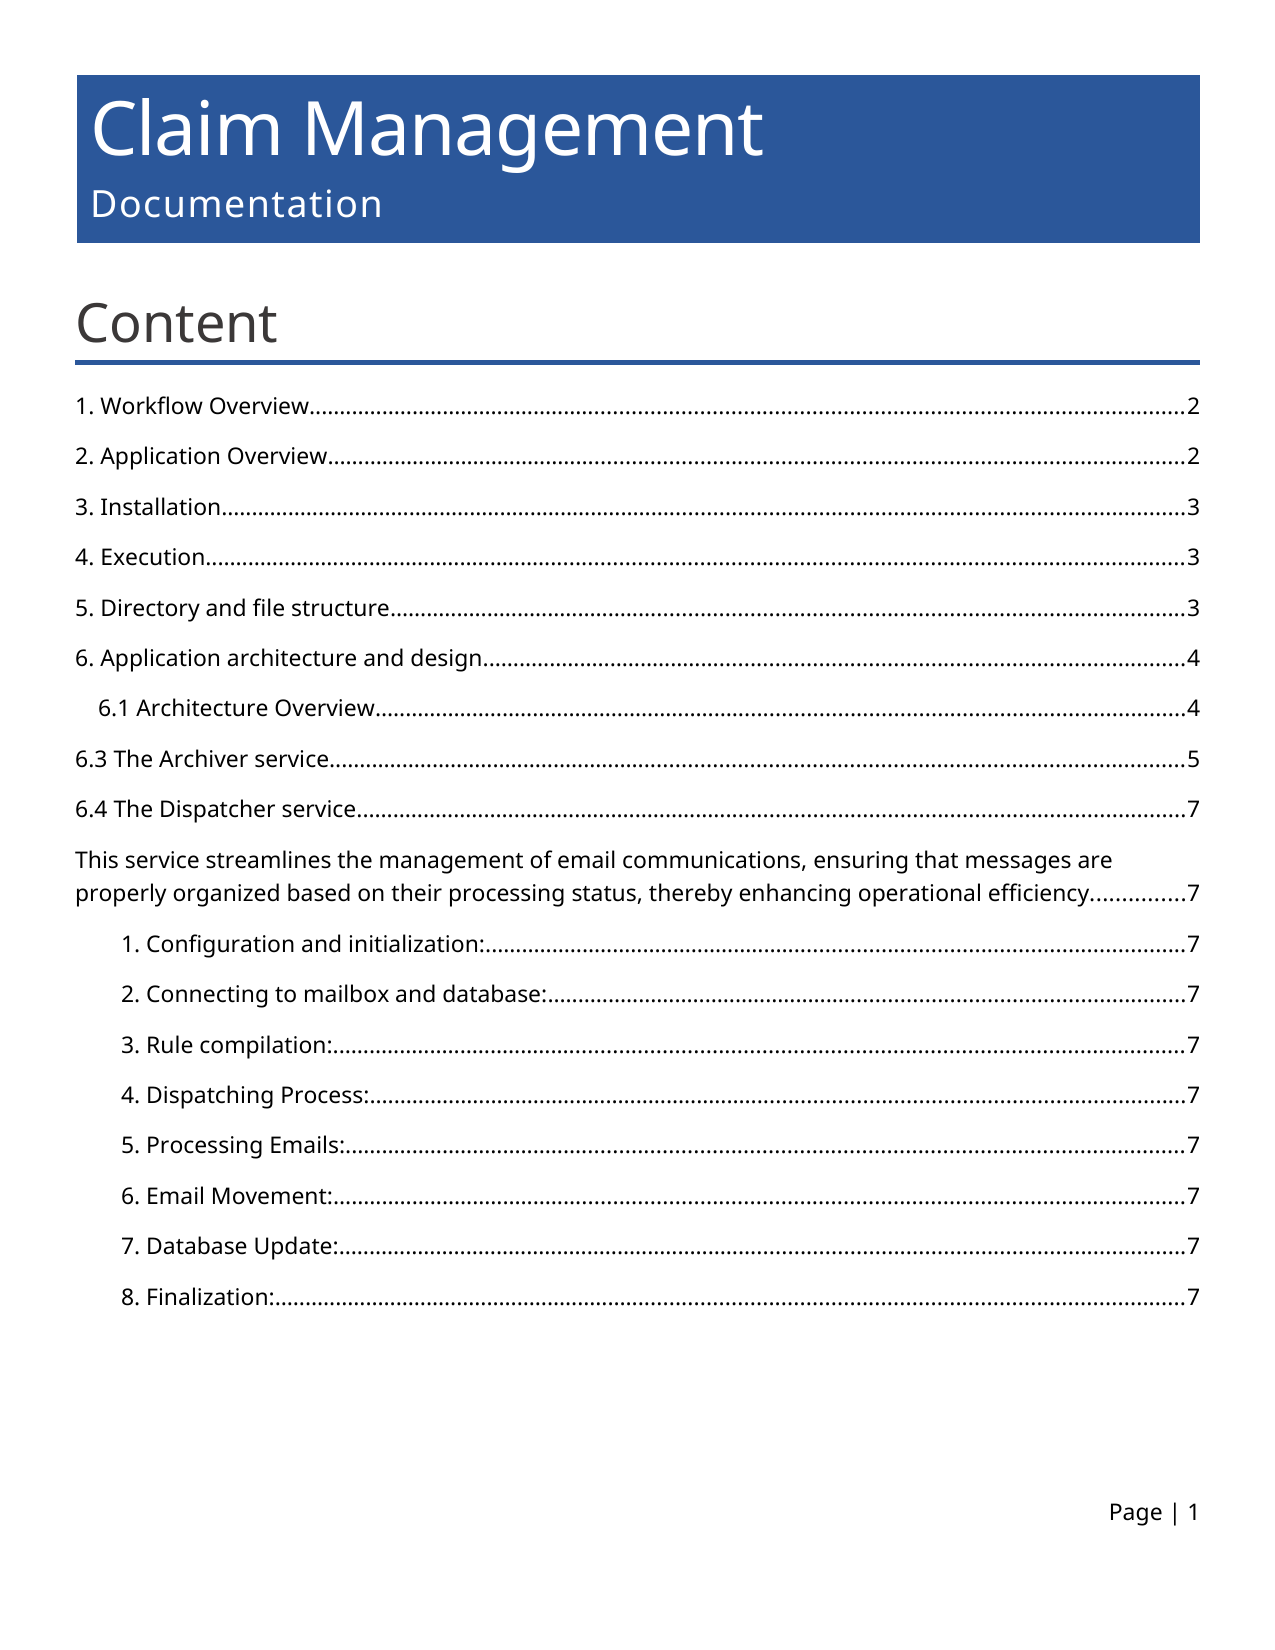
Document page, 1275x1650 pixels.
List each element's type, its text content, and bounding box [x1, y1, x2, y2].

subtitle Documentation [90, 177, 1200, 230]
title Claim Management [90, 75, 1200, 177]
